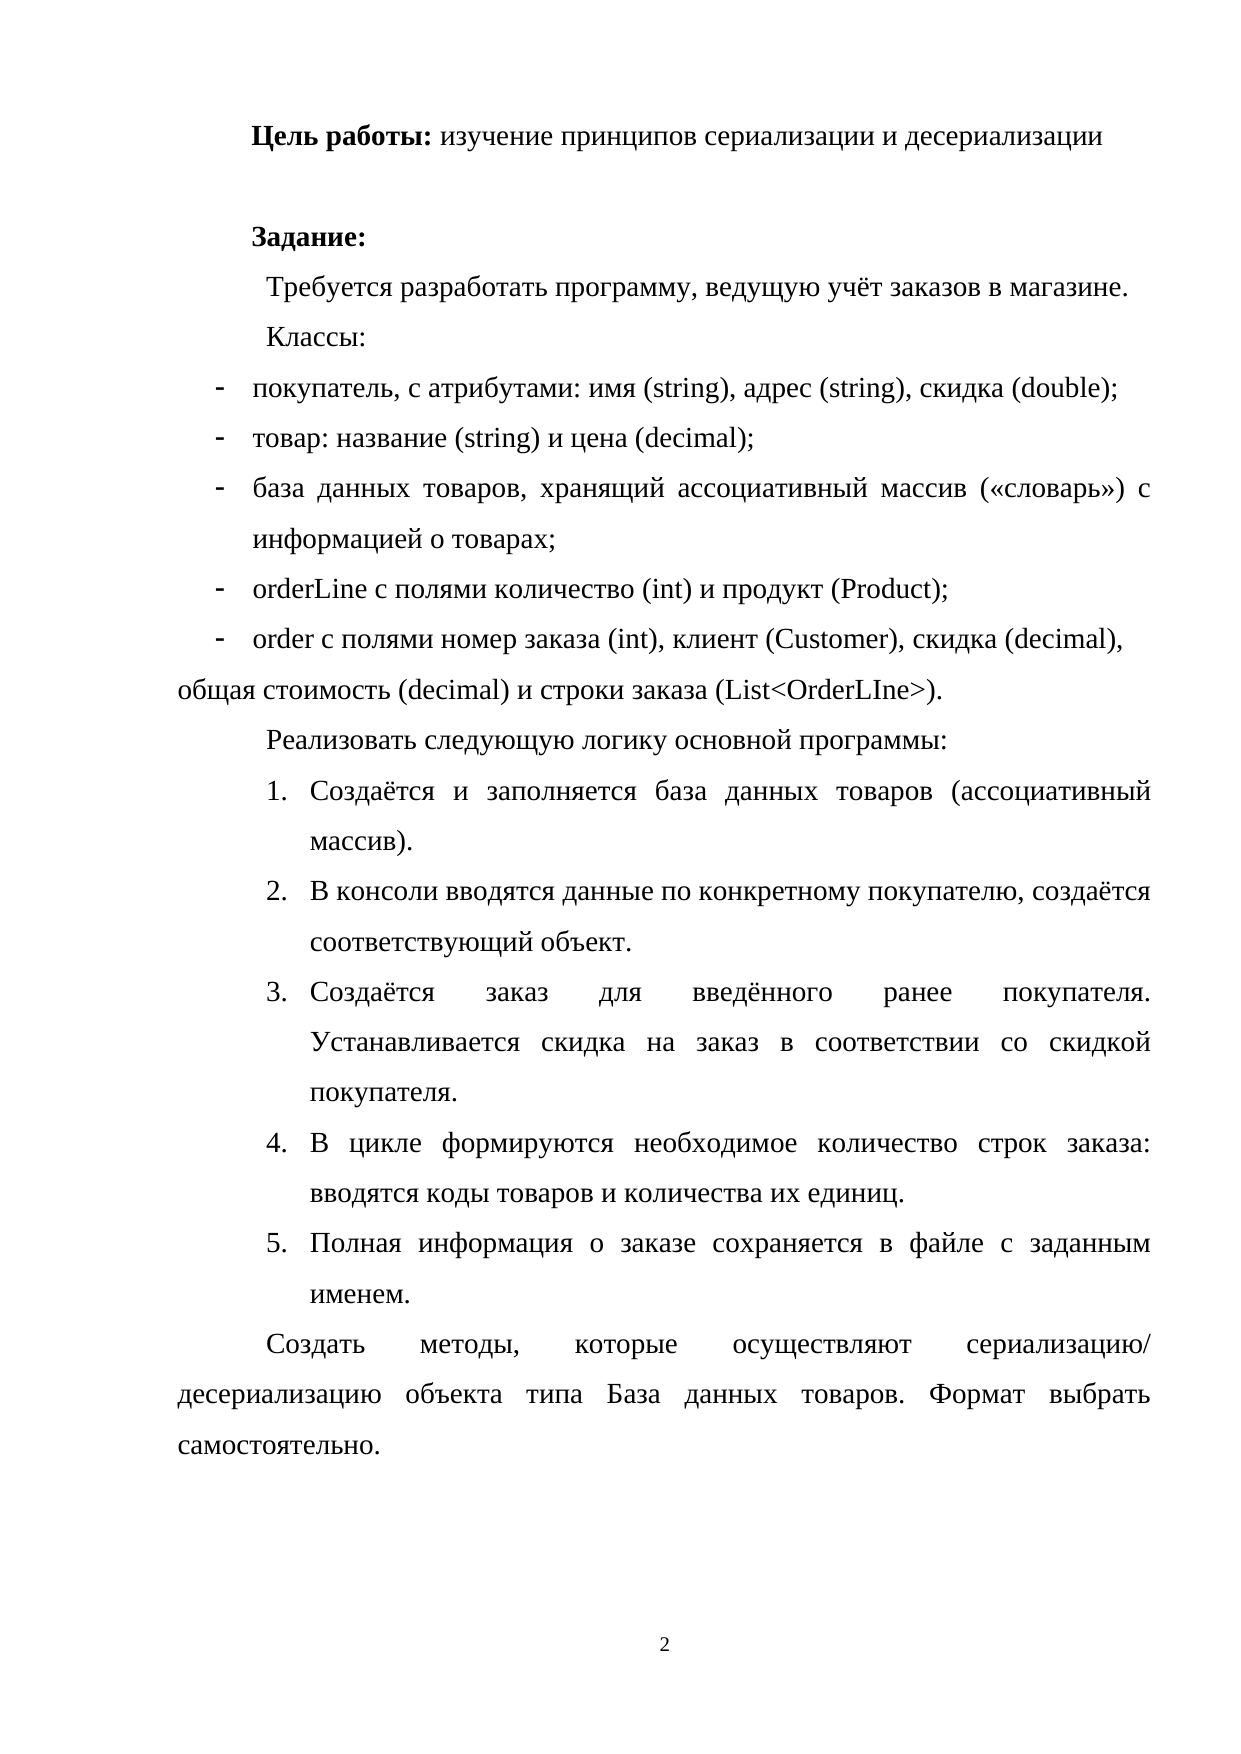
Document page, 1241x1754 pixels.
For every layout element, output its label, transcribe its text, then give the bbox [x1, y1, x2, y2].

text Задание: [177, 219, 1152, 252]
list Полная информация о заказе сохраняется в файле с заданным именем. [266, 1226, 1152, 1309]
list В цикле формируются необходимое количество строк заказа: вводятся коды товаров и количества их единиц. [266, 1125, 1152, 1209]
list Создаётся заказ для введённого ранее покупателя. Устанавливается скидка на заказ в соответствии со скидкой покупателя. [266, 974, 1152, 1108]
text Создать методы, которые осуществляют сериализацию/ десериализацию объекта типа База данных товаров. Формат выбрать самостоятельно. [177, 1326, 1152, 1460]
list Создаётся и заполняется база данных товаров (ассоциативный массив). [266, 773, 1152, 857]
text Классы: [177, 319, 1152, 353]
text Реализовать следующую логику основной программы: [177, 722, 1152, 756]
list база данных товаров, хранящий ассоциативный массив («словарь») с информацией о товарах; [215, 471, 1152, 554]
list товар: название (string) и цена (decimal); [215, 420, 1152, 454]
list order с полями номер заказа (int), клиент (Customer), скидка (decimal), [215, 622, 1152, 655]
text Требуется разработать программу, ведущую учёт заказов в магазине. [192, 269, 1152, 303]
text общая стоимость (decimal) и строки заказа (List<OrderLIne>). [177, 672, 1152, 706]
list покупатель, с атрибутами: имя (string), адрес (string), скидка (double); [215, 370, 1152, 403]
list В консоли вводятся данные по конкретному покупателю, создаётся соответствующий объект. [266, 873, 1152, 957]
list orderLine с полями количество (int) и продукт (Product); [215, 571, 1152, 605]
text Цель работы: изучение принципов сериализации и десериализации [177, 118, 1152, 152]
